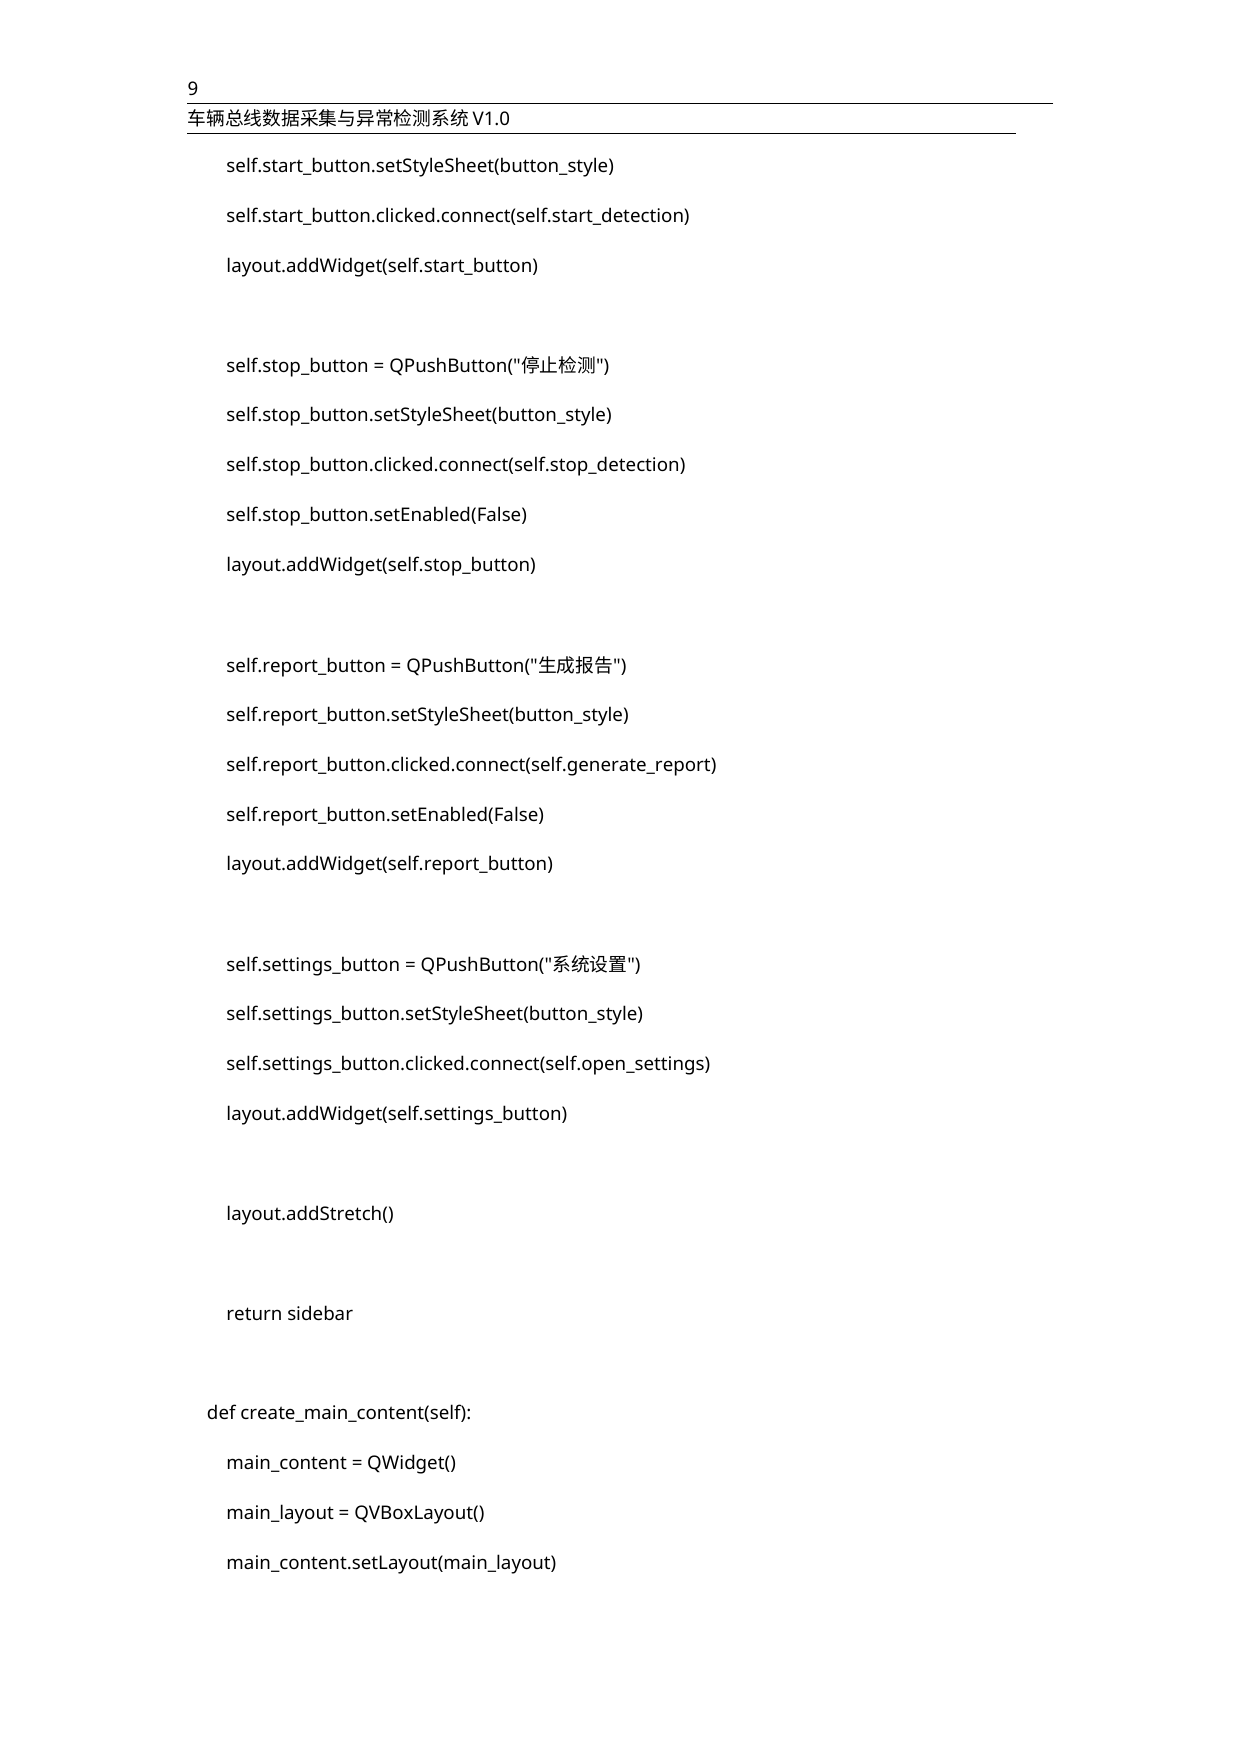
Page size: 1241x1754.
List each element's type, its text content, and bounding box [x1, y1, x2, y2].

text self.report_button.setStyleSheet(button_style) [187, 699, 1053, 728]
text self.stop_button.setEnabled(False) [187, 500, 1053, 529]
text self.report_button.setEnabled(False) [187, 799, 1053, 828]
text self.report_button = QPushButton("生成报告") [187, 649, 1053, 678]
text main_content.setLayout(main_layout) [187, 1547, 1053, 1577]
text main_layout = QVBoxLayout() [187, 1498, 1053, 1527]
text self.stop_button = QPushButton("停止检测") [187, 350, 1053, 379]
text self.settings_button.clicked.connect(self.open_settings) [187, 1048, 1053, 1078]
text layout.addWidget(self.settings_button) [187, 1098, 1053, 1127]
text self.report_button.clicked.connect(self.generate_report) [187, 749, 1053, 778]
text self.settings_button.setStyleSheet(button_style) [187, 999, 1053, 1028]
text self.settings_button = QPushButton("系统设置") [187, 949, 1053, 978]
text return sidebar [187, 1298, 1053, 1327]
text layout.addWidget(self.report_button) [187, 849, 1053, 878]
text self.start_button.clicked.connect(self.start_detection) [187, 200, 1053, 229]
text self.start_button.setStyleSheet(button_style) [187, 150, 1053, 179]
text def create_main_content(self): [187, 1398, 1053, 1427]
text self.stop_button.clicked.connect(self.stop_detection) [187, 450, 1053, 479]
text layout.addStretch() [187, 1198, 1053, 1227]
text layout.addWidget(self.start_button) [187, 250, 1053, 279]
text layout.addWidget(self.stop_button) [187, 549, 1053, 579]
text self.stop_button.setStyleSheet(button_style) [187, 400, 1053, 429]
text main_content = QWidget() [187, 1448, 1053, 1477]
